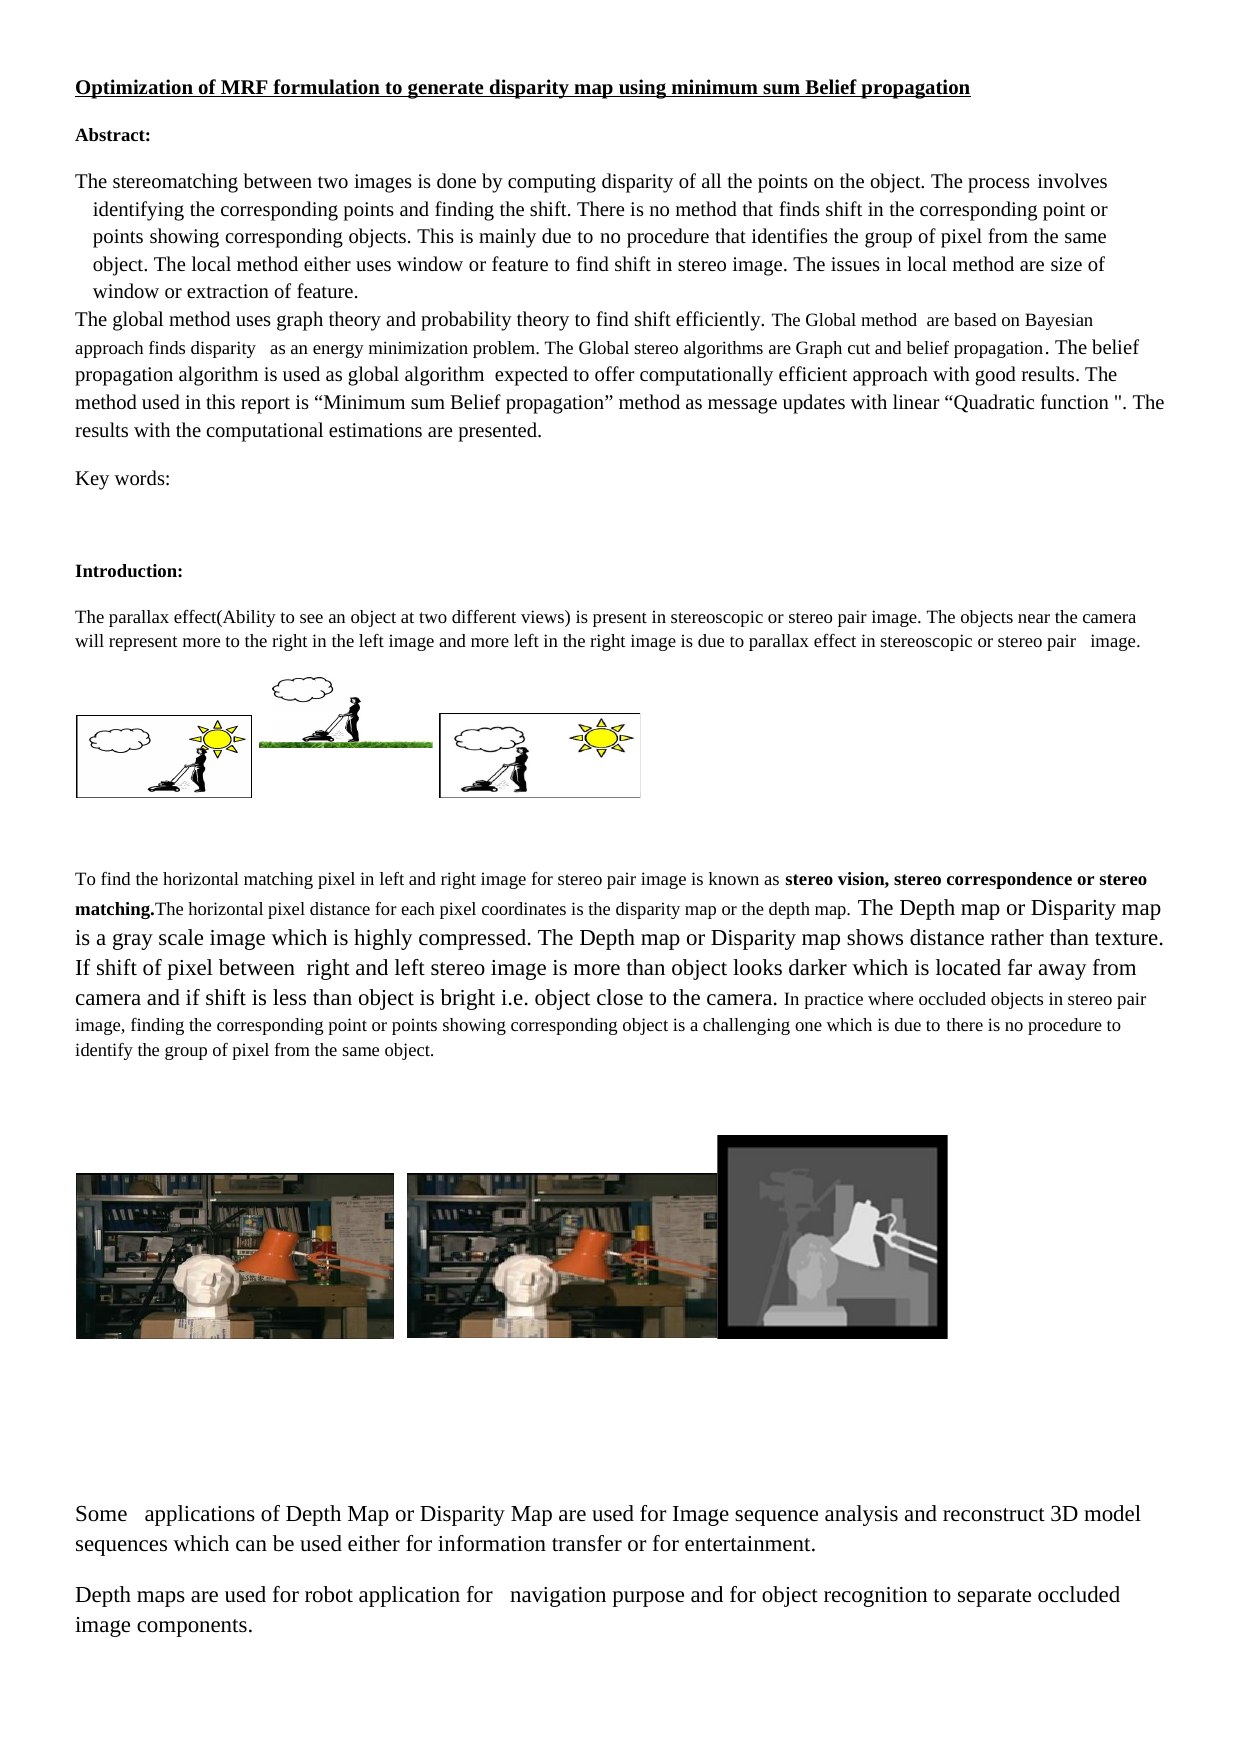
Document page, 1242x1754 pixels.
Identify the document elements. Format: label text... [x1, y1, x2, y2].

text Some applications of Depth Map or Disparity Map are used for Image sequence analysis and reconstruct 3D model sequences which can be used either for information transfer or for entertainment. [75, 1500, 1167, 1557]
text The parallax effect(Ability to see an object at two different views) is present in stereoscopic or stereo pair image. The objects near the camera will represent more to the right in the left image and more left in the right image is due to parallax effect in stereoscopic or stereo pair image. [75, 606, 1167, 652]
text The stereomatching between two images is done by computing disparity of all the points on the object. The process involves identifying the corresponding points and finding the shift. There is no method that finds shift in the corresponding point or points showing corresponding objects. This is mainly due to no procedure that identifies the group of pixel from the same object. The local method either uses window or feature to find shift in stereo image. The issues in local method are size of window or extraction of feature. [75, 169, 1108, 303]
text Depth maps are used for robot application for navigation purpose and for object recognition to separate occluded image components. [75, 1581, 1167, 1638]
text Introduction: [75, 560, 1167, 582]
text Abstract: [75, 123, 1167, 145]
text Key words: [75, 466, 1167, 490]
text To find the horizontal matching pixel in left and right image for stereo pair image is known as stereo vision, stereo correspondence or stereo matching.The horizontal pixel distance for each pixel coordinates is the disparity map or the depth map. The Depth map or Disparity map is a gray scale image which is highly compressed. The Depth map or Disparity map shows distance rather than texture. If shift of pixel between right and left stereo image is more than object looks darker which is located far away from camera and if shift is less than object is bright i.e. object close to the camera. In practice where occluded objects in stereo pair image, finding the corresponding point or points showing corresponding object is a challenging one which is due to there is no procedure to identify the group of pixel from the same object. [75, 868, 1167, 1060]
text The global method uses graph theory and probability theory to find shift efficiently. The Global method are based on Bayesian approach finds disparity as an energy minimization problem. The Global stereo algorithms are Graph cut and belief propagation. The belief propagation algorithm is used as global algorithm expected to offer computationally efficient approach with good results. The method used in this report is “Minimum sum Belief propagation” method as message updates with linear “Quadratic function ". The results with the computational estimations are presented. [75, 307, 1167, 442]
picture [717, 1135, 948, 1339]
text Optimization of MRF formulation to generate disparity map using minimum sum Belief propagation [75, 75, 1167, 99]
